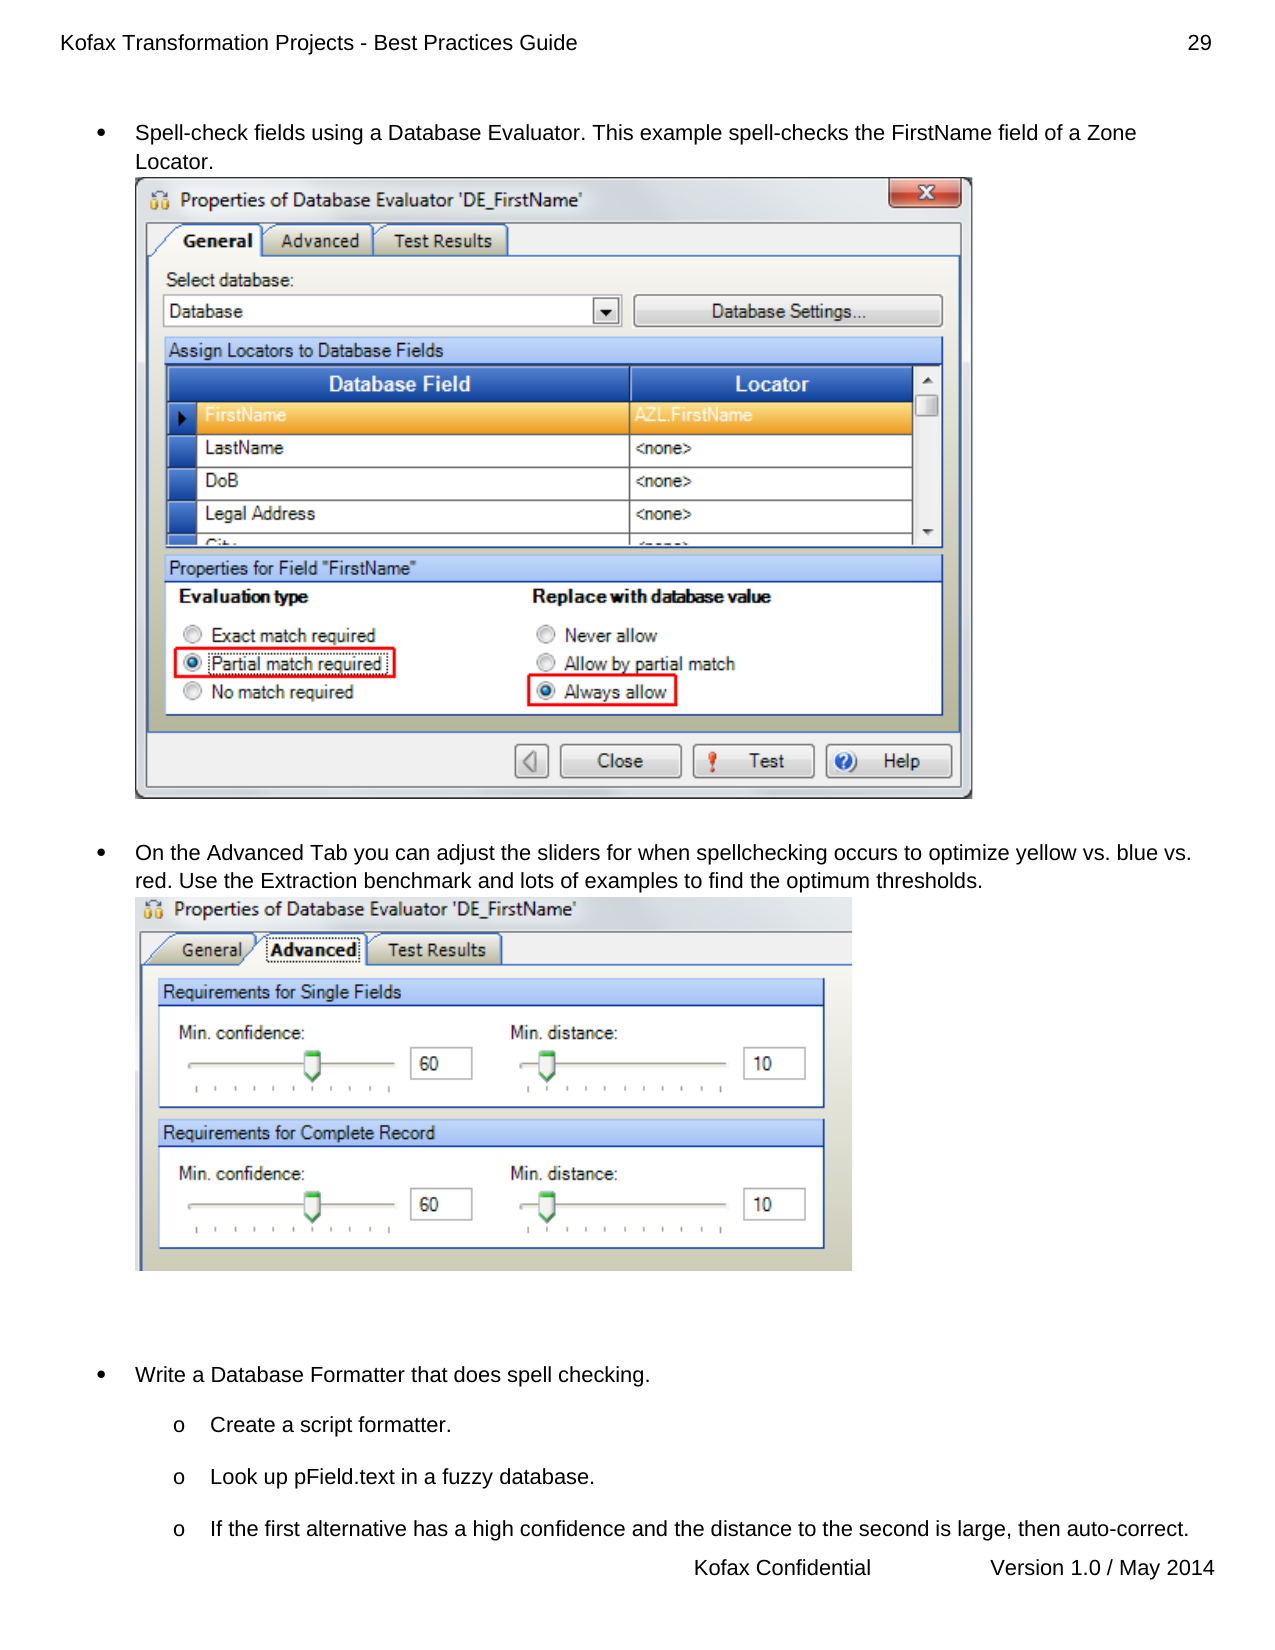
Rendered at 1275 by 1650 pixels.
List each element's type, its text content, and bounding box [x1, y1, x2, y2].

list If the first alternative has a high confidence and the distance to the second is large, then auto-correct. [172, 1516, 1215, 1543]
list Look up pField.text in a fuzzy database. [172, 1464, 1215, 1491]
picture [135, 897, 853, 1271]
list Create a script formatter. [172, 1412, 1215, 1439]
list Write a Database Formatter that does spell checking. [97, 1362, 1215, 1387]
picture [135, 177, 973, 799]
